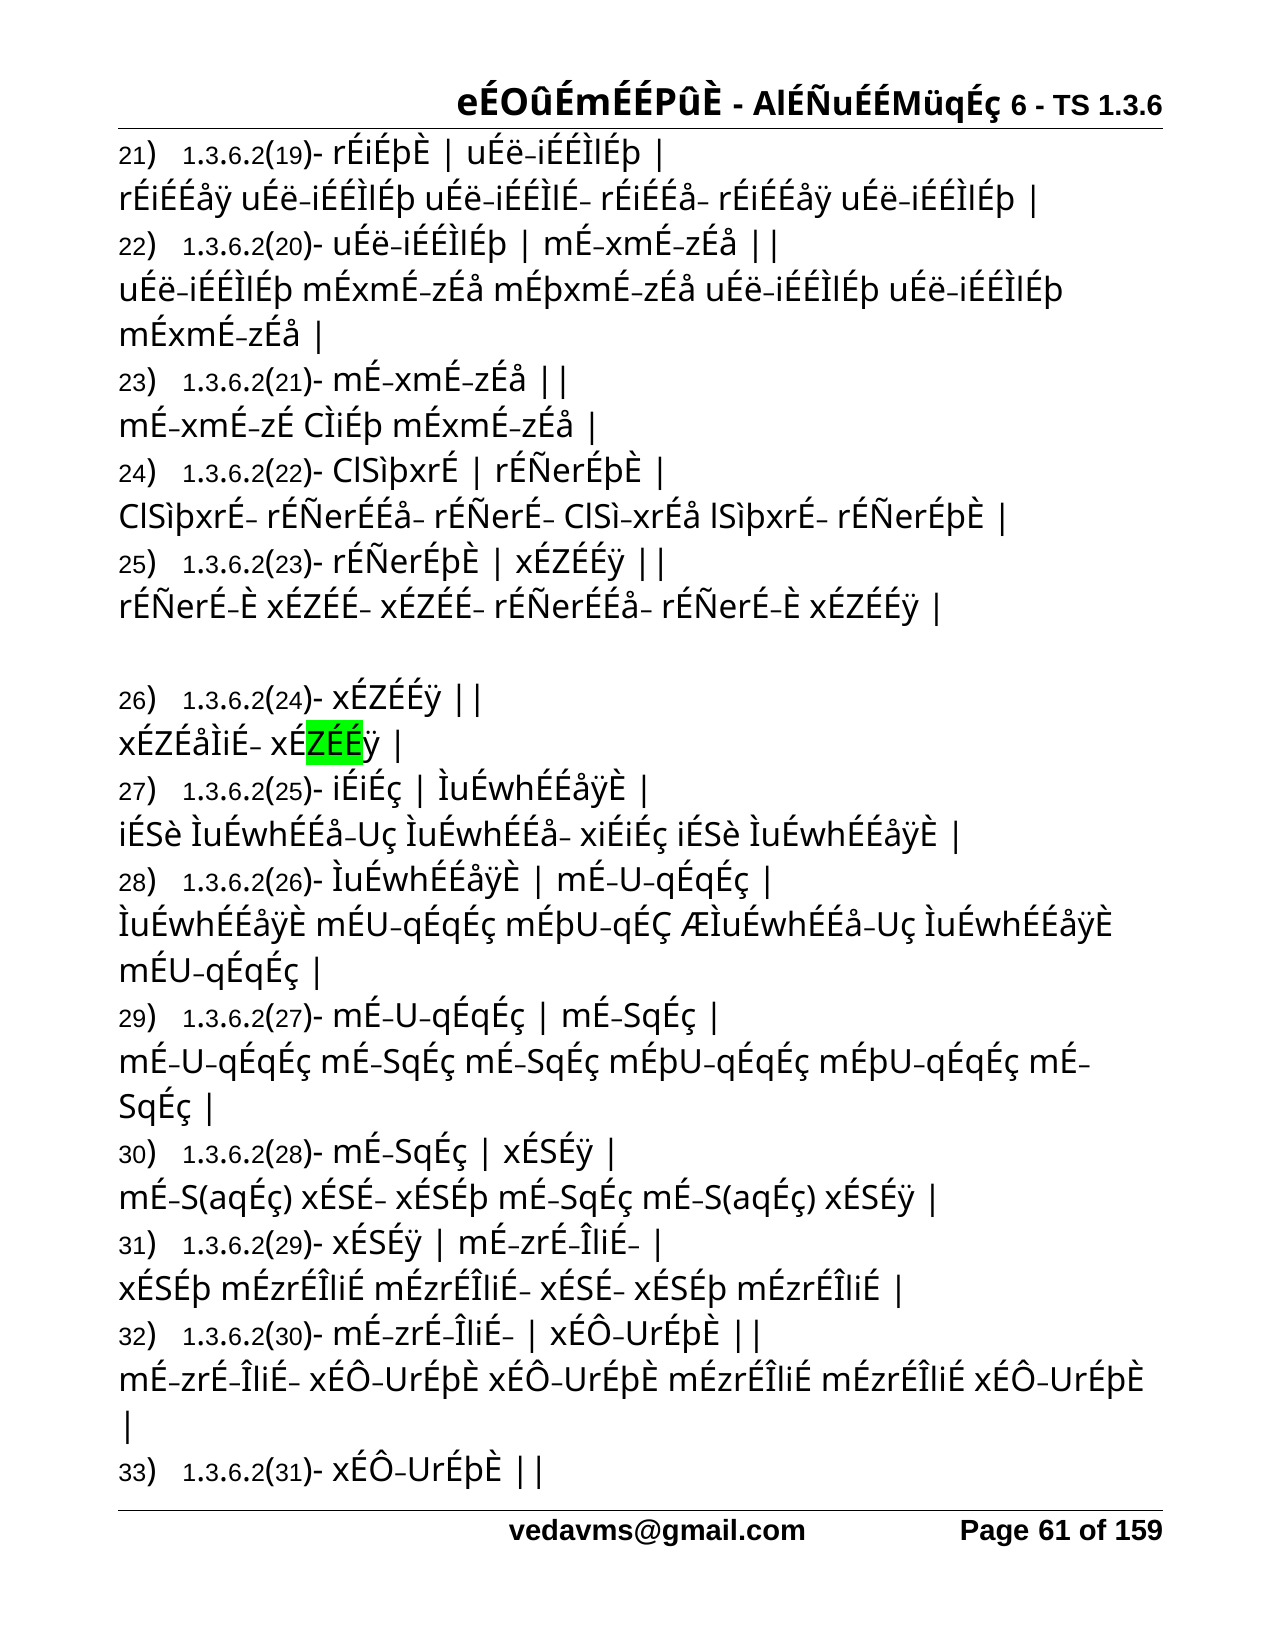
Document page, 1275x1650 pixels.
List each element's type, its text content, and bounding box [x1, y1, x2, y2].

text 27) 1.3.6.2(25)- iÉiÉç | ÌuÉwhÉÉåÿÈ | [118, 765, 1163, 810]
text rÉiÉÉåÿ uÉë–iÉÉÌlÉþ uÉë–iÉÉÌlÉ– rÉiÉÉå– rÉiÉÉåÿ uÉë–iÉÉÌlÉþ | [118, 174, 1163, 220]
text ClSìþxrÉ– rÉÑerÉÉå– rÉÑerÉ– ClSì–xrÉå lSìþxrÉ– rÉÑerÉþÈ | [118, 492, 1163, 538]
text 24) 1.3.6.2(22)- ClSìþxrÉ | rÉÑerÉþÈ | [118, 447, 1163, 492]
text rÉÑerÉ–È xÉZÉÉ– xÉZÉÉ– rÉÑerÉÉå– rÉÑerÉ–È xÉZÉÉÿ | [118, 583, 1163, 629]
text iÉSè ÌuÉwhÉÉå–Uç ÌuÉwhÉÉå– xiÉiÉç iÉSè ÌuÉwhÉÉåÿÈ | [118, 810, 1163, 856]
text mÉ–xmÉ–zÉ CÌiÉþ mÉxmÉ–zÉå | [118, 402, 1163, 447]
text 26) 1.3.6.2(24)- xÉZÉÉÿ || [118, 674, 1163, 719]
text 25) 1.3.6.2(23)- rÉÑerÉþÈ | xÉZÉÉÿ || [118, 538, 1163, 583]
text 28) 1.3.6.2(26)- ÌuÉwhÉÉåÿÈ | mÉ–U–qÉqÉç | [118, 856, 1163, 901]
text uÉë–iÉÉÌlÉþ mÉxmÉ–zÉå mÉþxmÉ–zÉå uÉë–iÉÉÌlÉþ uÉë–iÉÉÌlÉþ mÉxmÉ–zÉå | [118, 265, 1163, 356]
text 30) 1.3.6.2(28)- mÉ–SqÉç | xÉSÉÿ | [118, 1128, 1163, 1174]
text 33) 1.3.6.2(31)- xÉÔ–UrÉþÈ || [118, 1446, 1163, 1492]
text 21) 1.3.6.2(19)- rÉiÉþÈ | uÉë–iÉÉÌlÉþ | [118, 129, 1163, 174]
text 23) 1.3.6.2(21)- mÉ–xmÉ–zÉå || [118, 356, 1163, 402]
text mÉ–S(aqÉç) xÉSÉ– xÉSÉþ mÉ–SqÉç mÉ–S(aqÉç) xÉSÉÿ | [118, 1174, 1163, 1219]
text xÉSÉþ mÉzrÉÎliÉ mÉzrÉÎliÉ– xÉSÉ– xÉSÉþ mÉzrÉÎliÉ | [118, 1264, 1163, 1310]
text mÉ–zrÉ–ÎliÉ– xÉÔ–UrÉþÈ xÉÔ–UrÉþÈ mÉzrÉÎliÉ mÉzrÉÎliÉ xÉÔ–UrÉþÈ | [118, 1355, 1163, 1446]
text 32) 1.3.6.2(30)- mÉ–zrÉ–ÎliÉ– | xÉÔ–UrÉþÈ || [118, 1310, 1163, 1355]
text 31) 1.3.6.2(29)- xÉSÉÿ | mÉ–zrÉ–ÎliÉ– | [118, 1219, 1163, 1264]
text 22) 1.3.6.2(20)- uÉë–iÉÉÌlÉþ | mÉ–xmÉ–zÉå || [118, 220, 1163, 265]
text xÉZÉåÌiÉ– xÉZÉÉÿ | [118, 719, 1163, 765]
text ÌuÉwhÉÉåÿÈ mÉU–qÉqÉç mÉþU–qÉÇ ÆÌuÉwhÉÉå–Uç ÌuÉwhÉÉåÿÈ mÉU–qÉqÉç | [118, 901, 1163, 992]
text 29) 1.3.6.2(27)- mÉ–U–qÉqÉç | mÉ–SqÉç | [118, 992, 1163, 1037]
text mÉ–U–qÉqÉç mÉ–SqÉç mÉ–SqÉç mÉþU–qÉqÉç mÉþU–qÉqÉç mÉ–SqÉç | [118, 1037, 1163, 1128]
